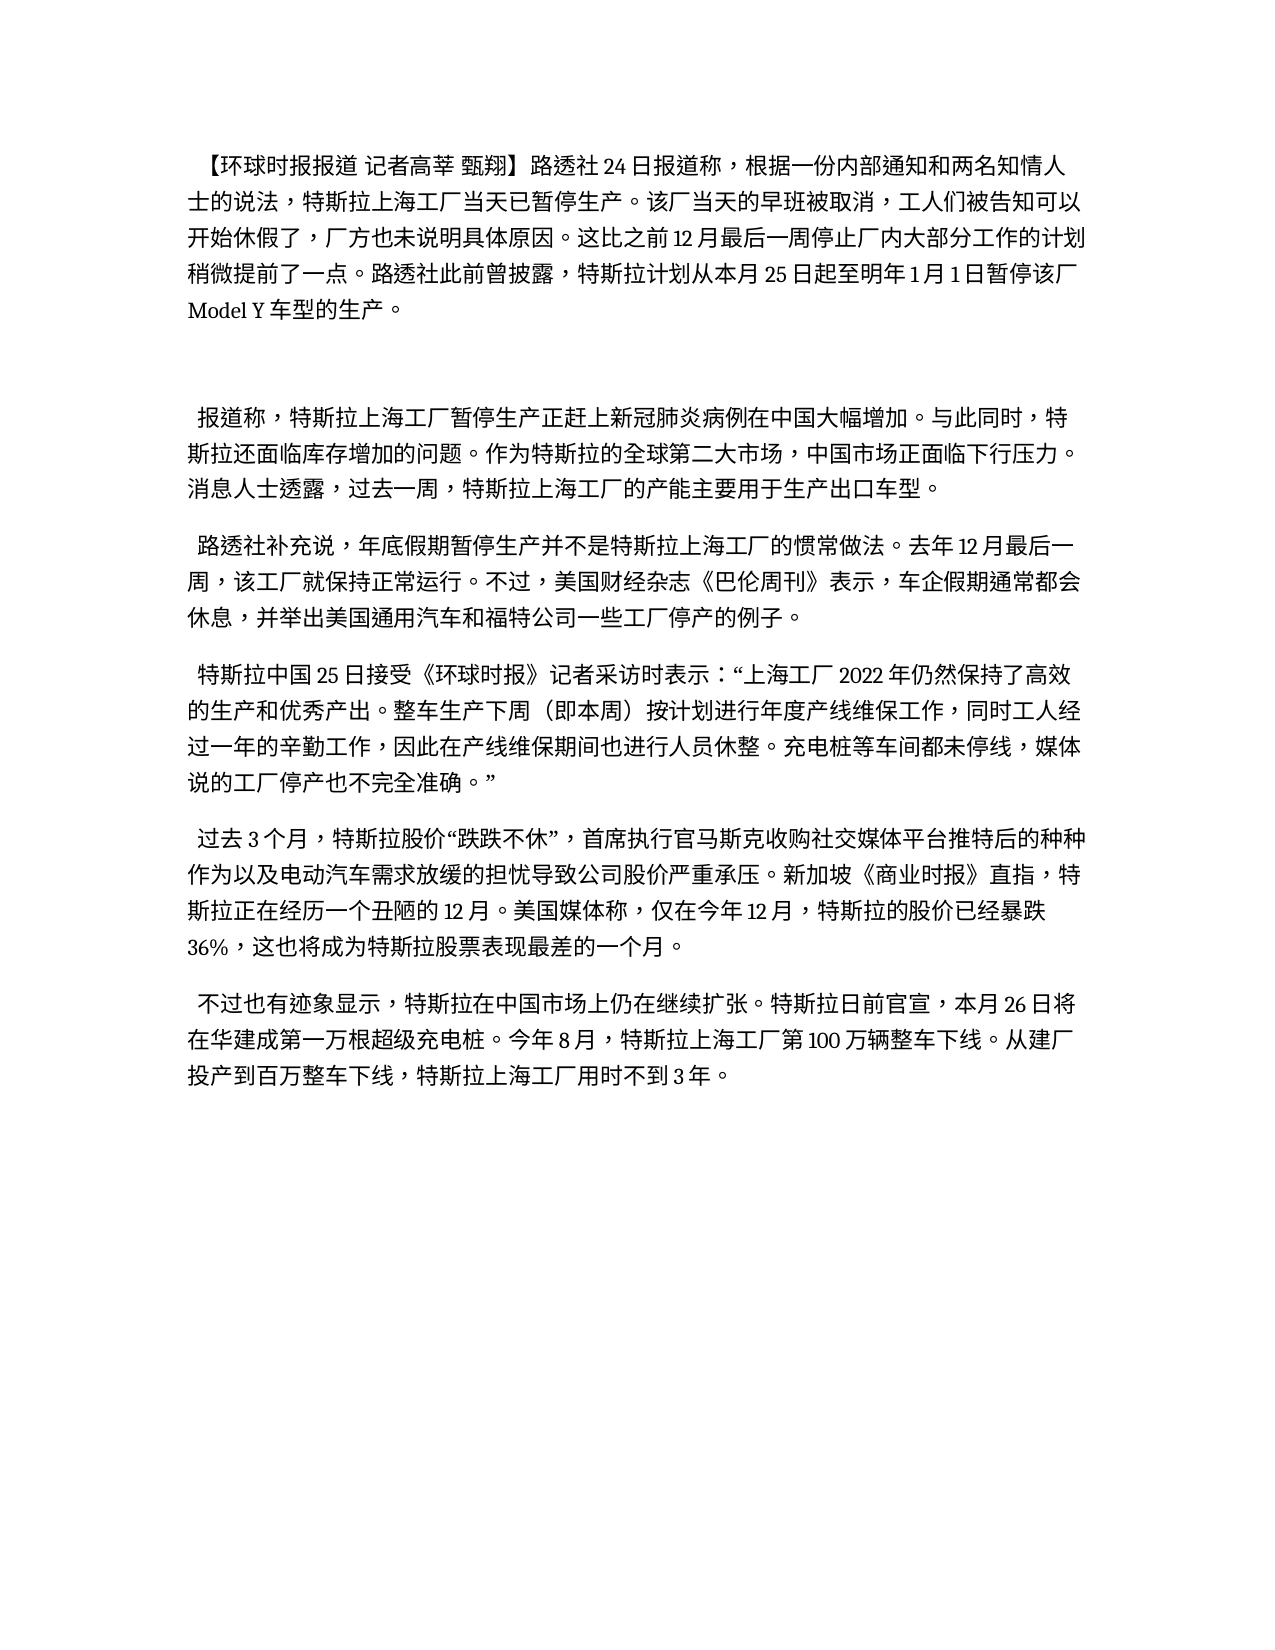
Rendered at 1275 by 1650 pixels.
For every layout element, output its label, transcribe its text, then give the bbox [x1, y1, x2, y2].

text 报道称，特斯拉上海工厂暂停生产正赶上新冠肺炎病例在中国大幅增加。与此同时，特斯拉还面临库存增加的问题。作为特斯拉的全球第二大市场，中国市场正面临下行压力。消息人士透露，过去一周，特斯拉上海工厂的产能主要用于生产出口车型。 [187, 402, 1087, 505]
text 路透社补充说，年底假期暂停生产并不是特斯拉上海工厂的惯常做法。去年12月最后一周，该工厂就保持正常运行。不过，美国财经杂志《巴伦周刊》表示，车企假期通常都会休息，并举出美国通用汽车和福特公司一些工厂停产的例子。 [187, 530, 1087, 633]
text 【环球时报报道 记者高莘 甄翔】路透社24日报道称，根据一份内部通知和两名知情人士的说法，特斯拉上海工厂当天已暂停生产。该厂当天的早班被取消，工人们被告知可以开始休假了，厂方也未说明具体原因。这比之前12月最后一周停止厂内大部分工作的计划稍微提前了一点。路透社此前曾披露，特斯拉计划从本月25日起至明年1月1日暂停该厂Model Y车型的生产。 [187, 150, 1087, 325]
text 过去3个月，特斯拉股价“跌跌不休”，首席执行官马斯克收购社交媒体平台推特后的种种作为以及电动汽车需求放缓的担忧导致公司股价严重承压。新加坡《商业时报》直指，特斯拉正在经历一个丑陋的12月。美国媒体称，仅在今年12月，特斯拉的股价已经暴跌36%，这也将成为特斯拉股票表现最差的一个月。 [187, 823, 1087, 962]
text 不过也有迹象显示，特斯拉在中国市场上仍在继续扩张。特斯拉日前官宣，本月26日将在华建成第一万根超级充电桩。今年8月，特斯拉上海工厂第100万辆整车下线。从建厂投产到百万整车下线，特斯拉上海工厂用时不到3年。 [187, 988, 1087, 1091]
text 特斯拉中国25日接受《环球时报》记者采访时表示：“上海工厂2022年仍然保持了高效的生产和优秀产出。整车生产下周（即本周）按计划进行年度产线维保工作，同时工人经过一年的辛勤工作，因此在产线维保期间也进行人员休整。充电桩等车间都未停线，媒体说的工厂停产也不完全准确。” [187, 659, 1087, 798]
